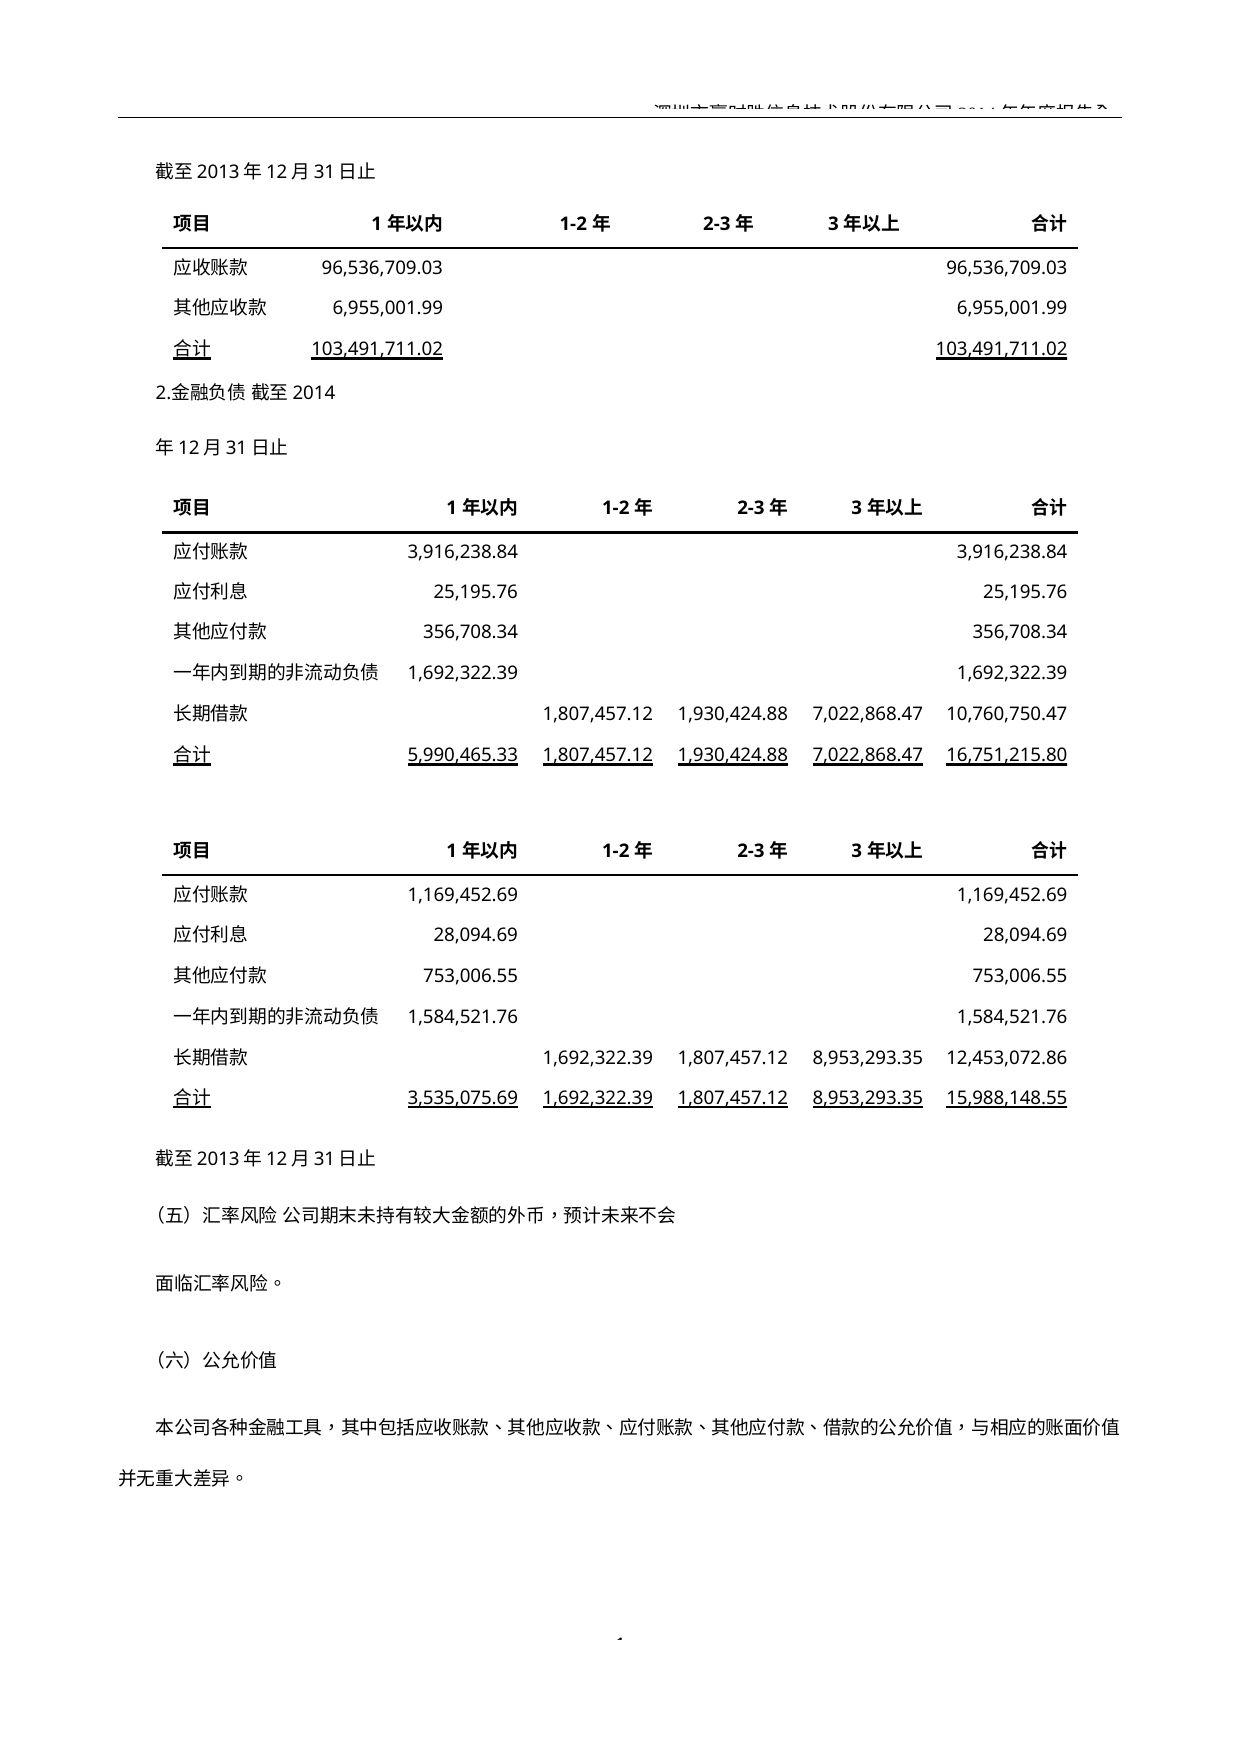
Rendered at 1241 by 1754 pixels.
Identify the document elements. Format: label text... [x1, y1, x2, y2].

text 截至2013年12月31日止 [155, 1146, 1134, 1171]
text （五）汇率风险 公司期末未持有较大金额的外币，预计未来不会面临汇率风险。 [146, 1203, 682, 1296]
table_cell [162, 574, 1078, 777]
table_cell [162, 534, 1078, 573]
text 截至2013年12月31日止 [155, 158, 1134, 184]
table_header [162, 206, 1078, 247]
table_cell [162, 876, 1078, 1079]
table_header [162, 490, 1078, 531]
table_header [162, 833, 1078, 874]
text （六）公允价值 [146, 1347, 1134, 1373]
text 2.金融负债 截至2014年12月31日止 [155, 379, 345, 460]
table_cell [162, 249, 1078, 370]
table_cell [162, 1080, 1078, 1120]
text 本公司各种金融工具，其中包括应收账款、其他应收款、应付账款、其他应付款、借款的公允价值，与相应的账面价值 并无重大差异。 [118, 1414, 1134, 1490]
